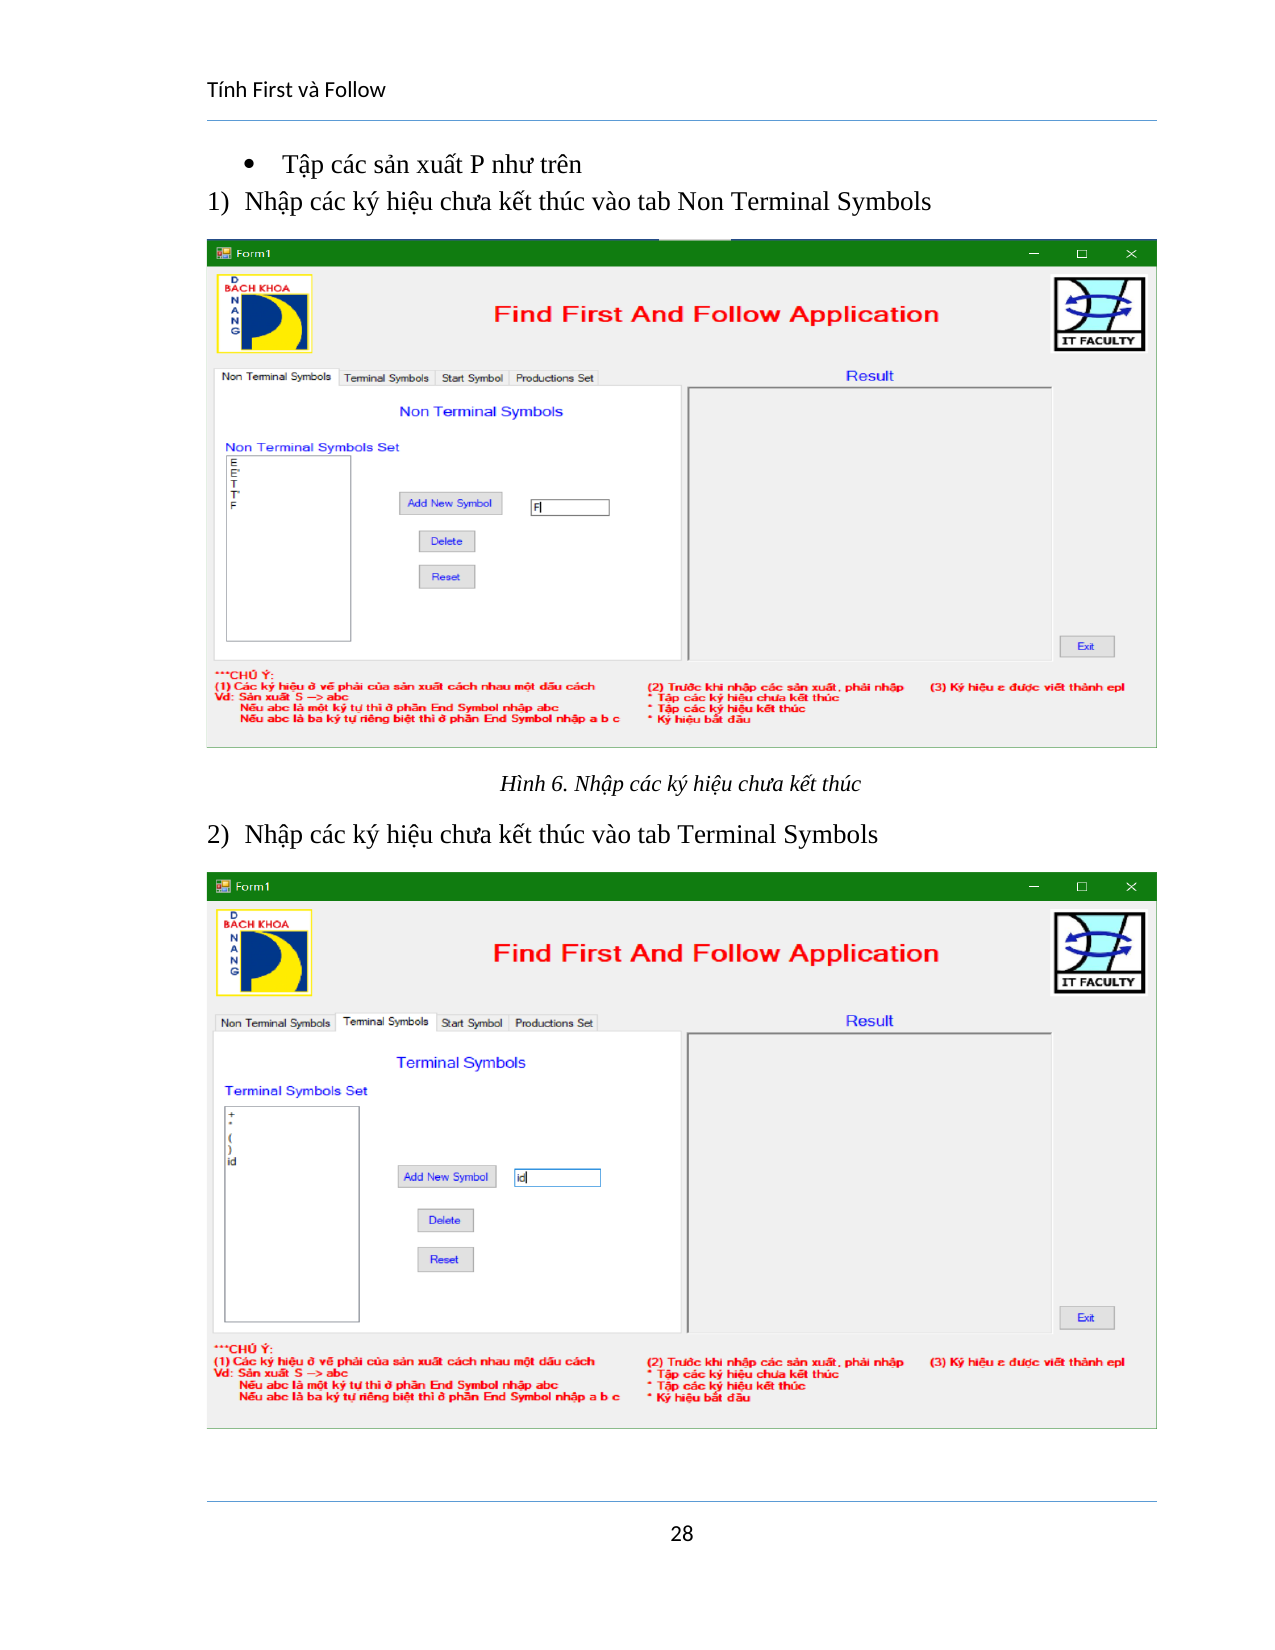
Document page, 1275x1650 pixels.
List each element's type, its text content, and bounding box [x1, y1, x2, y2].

list Tập các sản xuất P như trên [244, 148, 1157, 179]
list Nhập các ký hiệu chưa kết thúc vào tab Non Terminal Symbols [207, 185, 1157, 216]
list Nhập các ký hiệu chưa kết thúc vào tab Terminal Symbols [207, 818, 1157, 849]
text Hình 6. Nhập các ký hiệu chưa kết thúc [207, 770, 1157, 796]
picture [206, 239, 1157, 748]
picture [206, 872, 1157, 1429]
